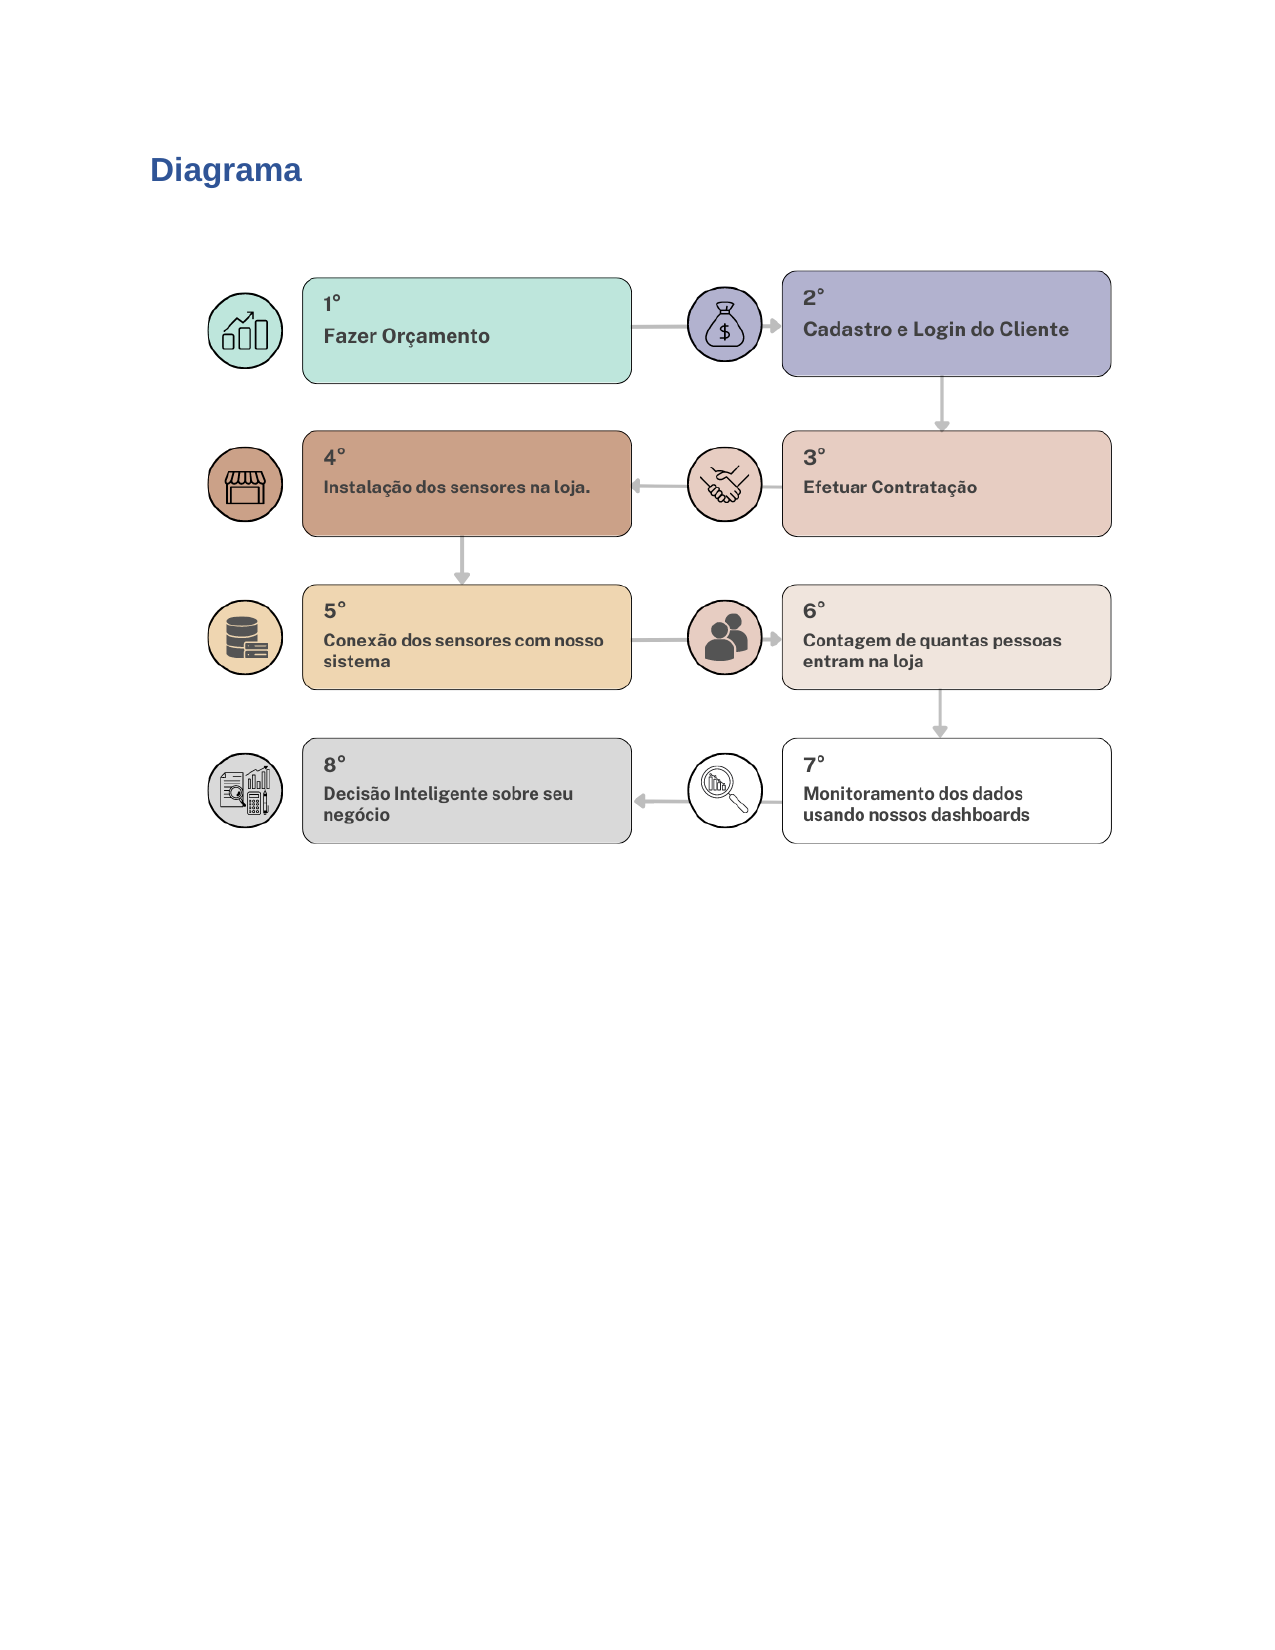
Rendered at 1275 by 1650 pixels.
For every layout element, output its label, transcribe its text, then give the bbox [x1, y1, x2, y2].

subtitle Diagrama [150, 150, 1125, 188]
